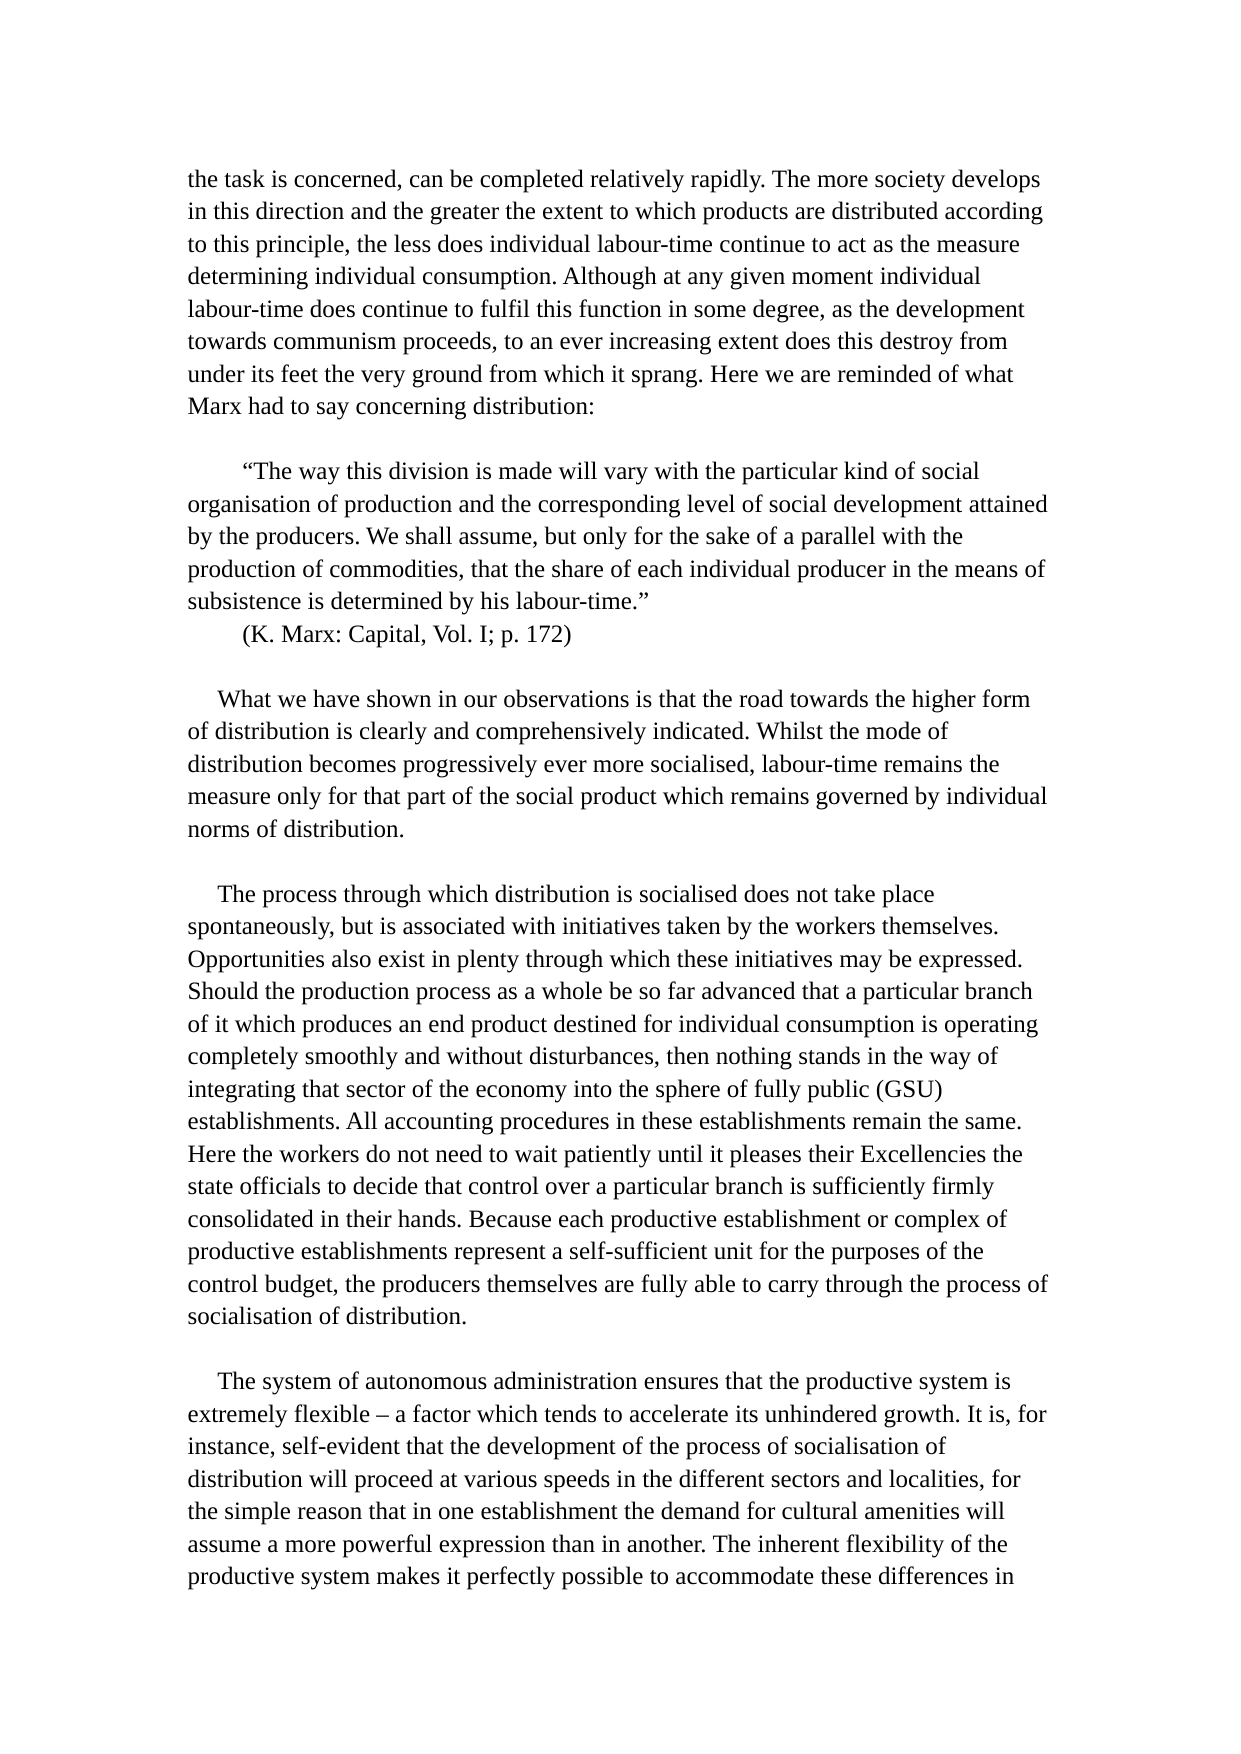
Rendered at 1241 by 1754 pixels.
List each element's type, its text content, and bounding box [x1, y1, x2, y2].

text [187, 1364, 1053, 1592]
text “The way this division is made will vary with the particular kind of social organisation of production and the corresponding level of social development attained by the producers. We shall assume, but only for the sake of a parallel with the production of commodities, that the share of each individual producer in the means of subsistence is determined by his labour-time.” [187, 454, 1053, 617]
text What we have shown in our observations is that the road towards the higher form of distribution is clearly and comprehensively indicated. Whilst the mode of distribution becomes progressively ever more socialised, labour-time remains the measure only for that part of the social product which remains governed by individual norms of distribution. [187, 682, 1053, 844]
text (K. Marx: Capital, Vol. I; p. 172) [187, 617, 1053, 649]
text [187, 162, 1053, 422]
text The process through which distribution is socialised does not take place spontaneously, but is associated with initiatives taken by the workers themselves. Opportunities also exist in plenty through which these initiatives may be expressed. Should the production process as a whole be so far advanced that a particular branch of it which produces an end product destined for individual consumption is operating completely smoothly and without disturbances, then nothing stands in the way of integrating that sector of the economy into the sphere of fully public (GSU) establishments. All accounting procedures in these establishments remain the same. Here the workers do not need to wait patiently until it pleases their Excellencies the state officials to decide that control over a particular branch is sufficiently firmly consolidated in their hands. Because each productive establishment or complex of productive establishments represent a self-sufficient unit for the purposes of the control budget, the producers themselves are fully able to carry through the process of socialisation of distribution. [187, 877, 1053, 1332]
